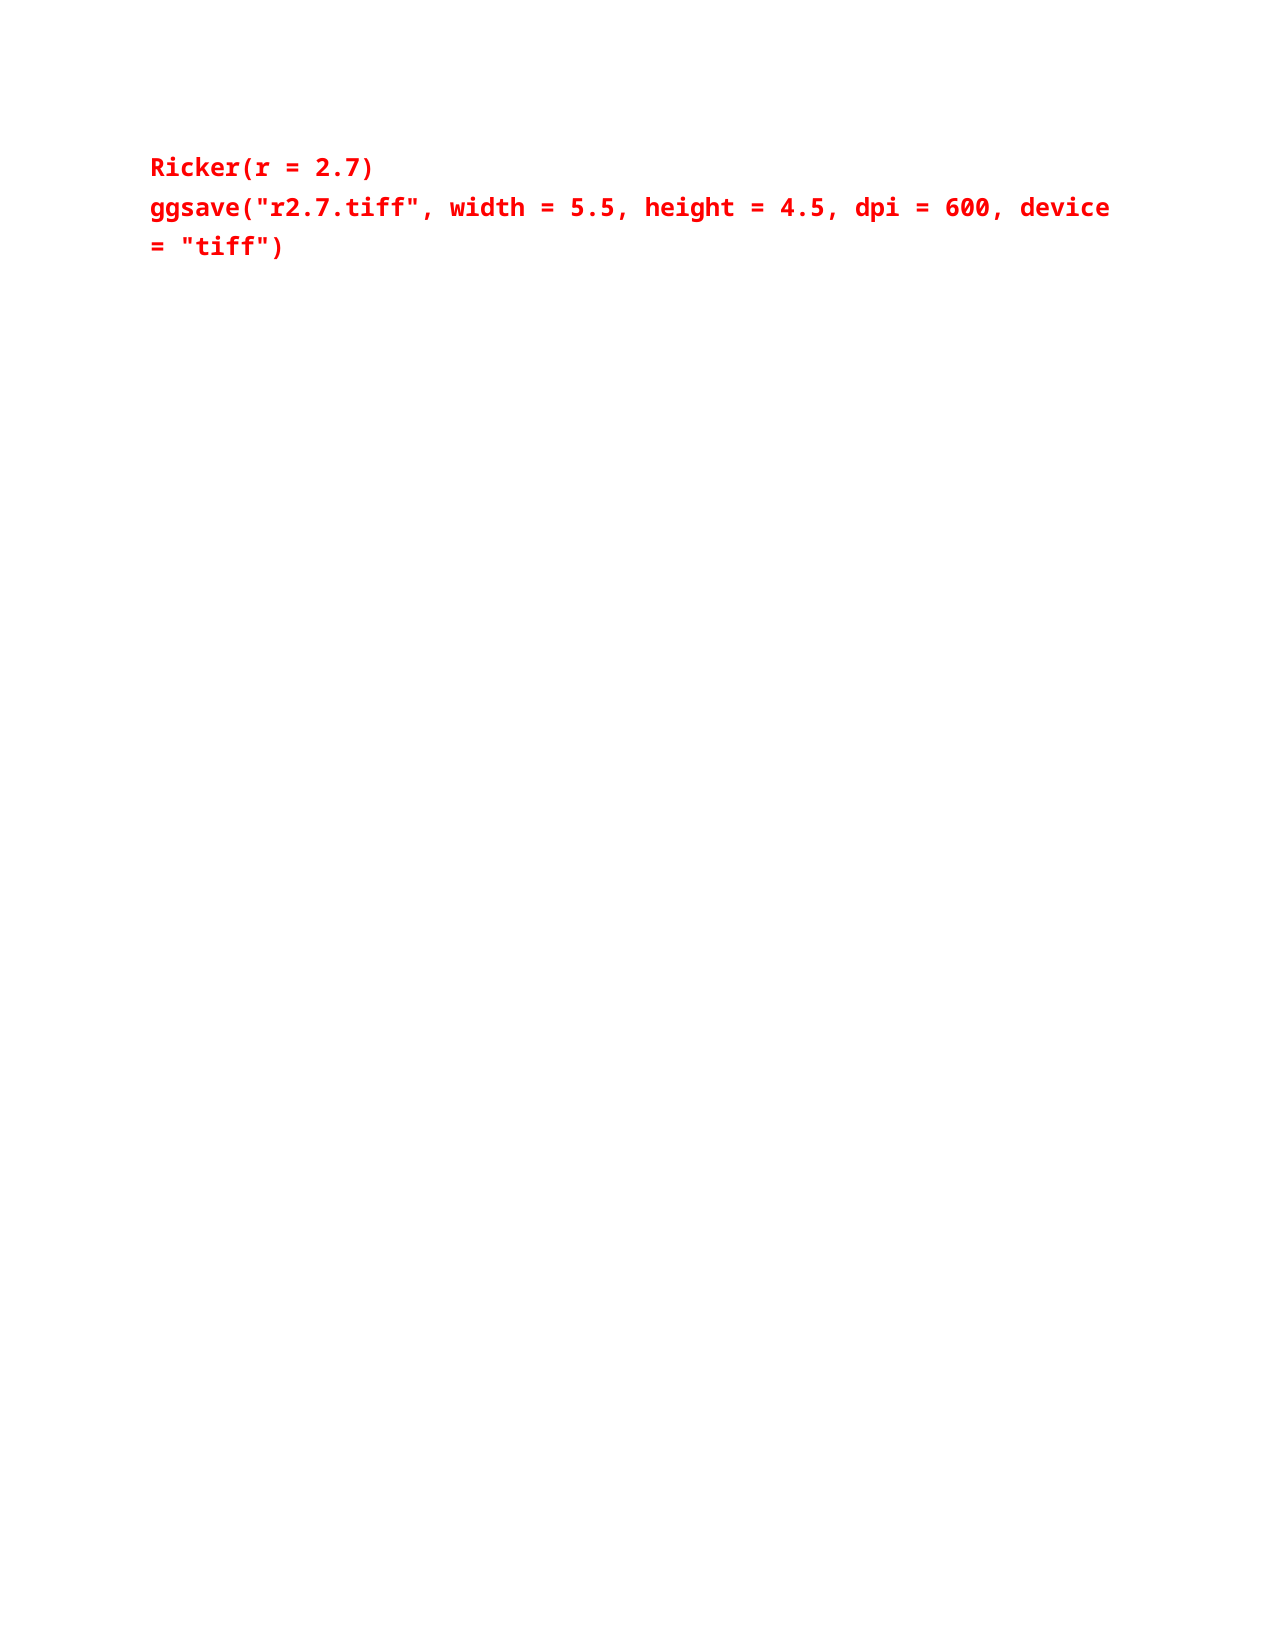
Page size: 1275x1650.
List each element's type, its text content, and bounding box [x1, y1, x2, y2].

list Ricker(r = 2.7) [150, 150, 1125, 184]
list ggsave("r2.7.tiff", width = 5.5, height = 4.5, dpi = 600, device = "tiff") [150, 189, 1125, 262]
